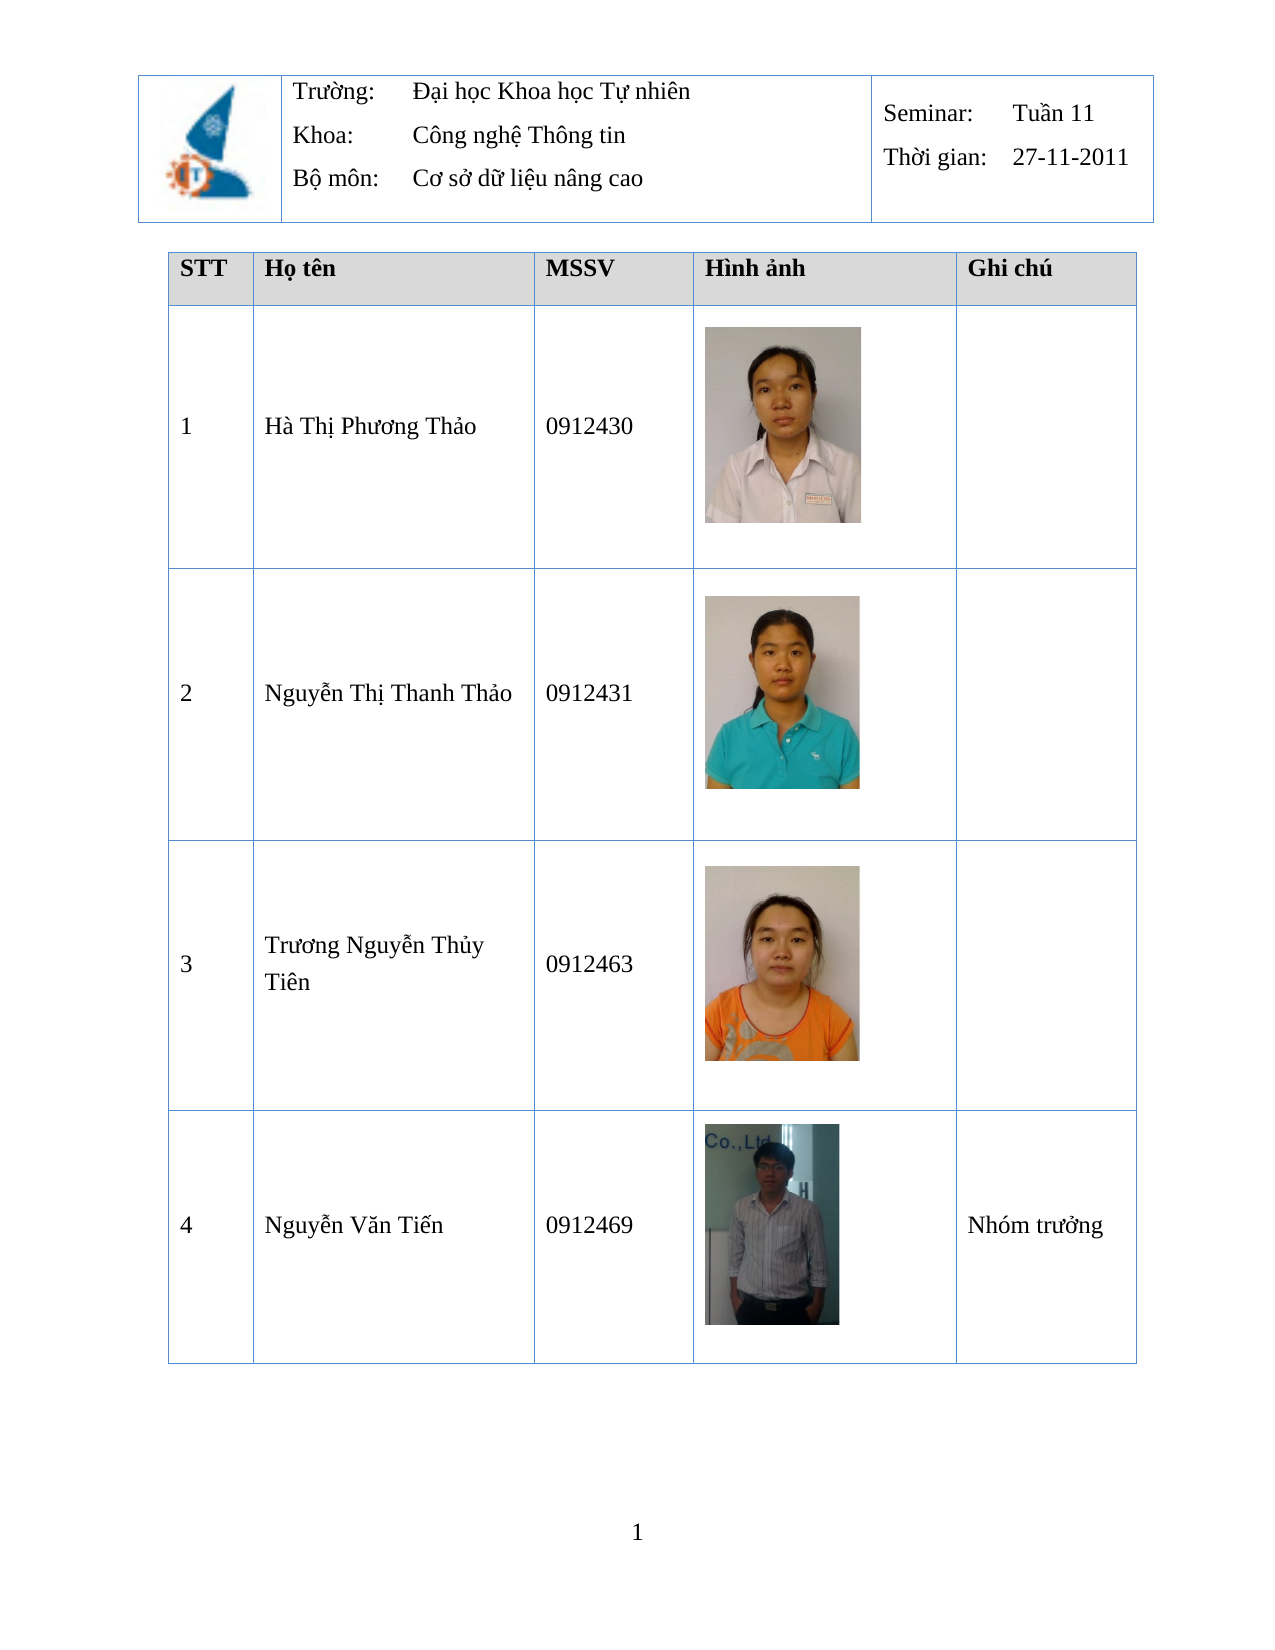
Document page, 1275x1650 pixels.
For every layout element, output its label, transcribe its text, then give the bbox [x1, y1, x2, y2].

table_cell 3 [169, 841, 253, 1109]
table_header Ghi chú [957, 253, 1136, 305]
table_cell Nguyễn Văn Tiến [254, 1111, 534, 1362]
table_cell 0912431 [535, 569, 693, 839]
picture [705, 327, 862, 523]
table_cell 2 [169, 569, 253, 839]
table_cell 4 [169, 1111, 253, 1362]
table_cell [694, 841, 956, 1109]
table_cell [957, 841, 1136, 1109]
picture [705, 866, 860, 1061]
picture [705, 1124, 840, 1325]
table_header STT [169, 253, 253, 305]
table_cell 0912430 [535, 306, 693, 568]
table_cell [694, 569, 956, 839]
picture [159, 78, 266, 211]
table_cell [957, 306, 1136, 568]
table_header MSSV [535, 253, 693, 305]
table_cell 0912469 [535, 1111, 693, 1362]
table_header Hình ảnh [694, 253, 956, 305]
table_cell Trương Nguyễn Thủy Tiên [254, 841, 534, 1109]
table_cell [694, 306, 956, 568]
table_cell 0912463 [535, 841, 693, 1109]
table_cell 1 [169, 306, 253, 568]
table_cell Nguyễn Thị Thanh Thảo [254, 569, 534, 839]
picture [705, 596, 860, 789]
table_header Họ tên [254, 253, 534, 305]
table_cell [957, 569, 1136, 839]
table_cell Hà Thị Phương Thảo [254, 306, 534, 568]
table_cell Nhóm trưởng [957, 1111, 1136, 1362]
table_cell [694, 1111, 956, 1362]
